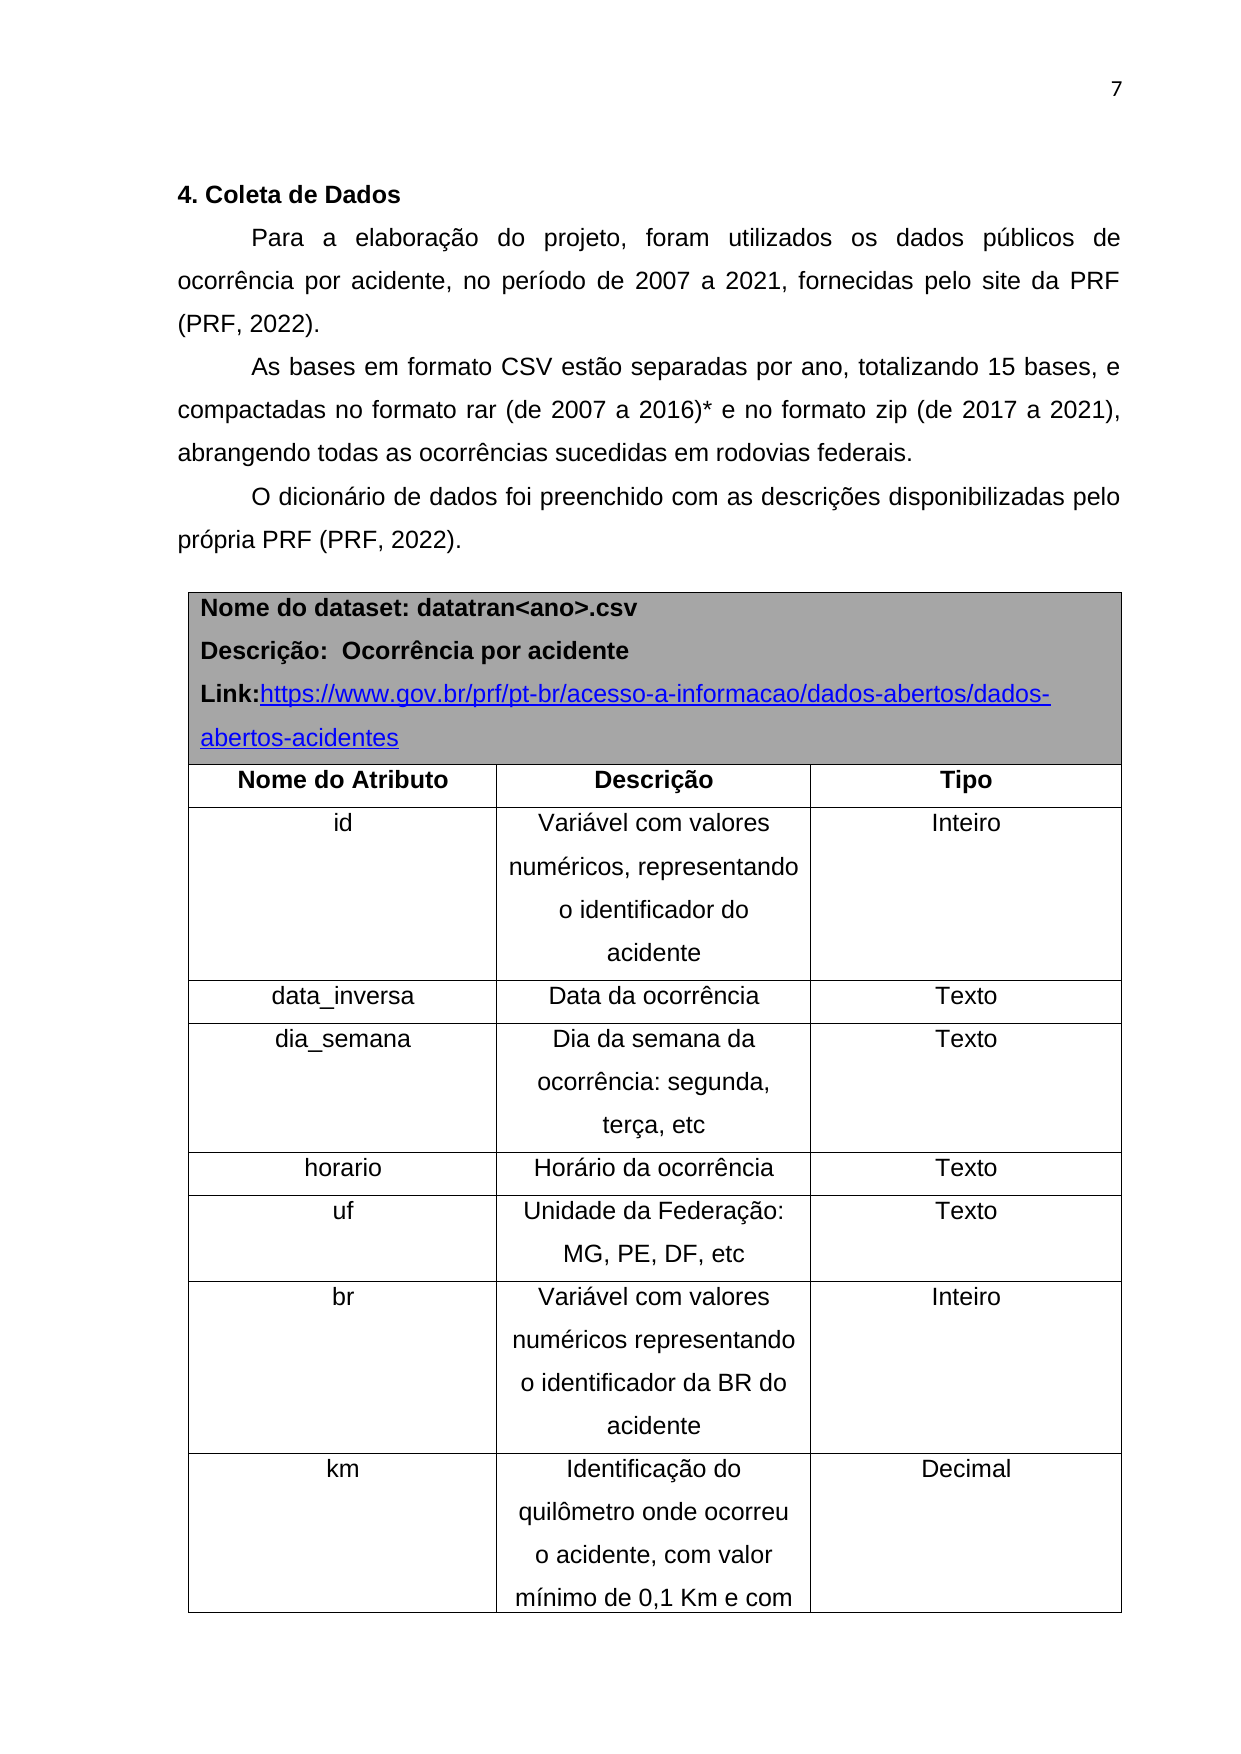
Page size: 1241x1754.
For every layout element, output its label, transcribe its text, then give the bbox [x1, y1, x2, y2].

text As bases em formato CSV estão separadas por ano, totalizando 15 bases, e compactadas no formato rar (de 2007 a 2016)* e no formato zip (de 2017 a 2021), abrangendo todas as ocorrências sucedidas em rodovias federais. [177, 352, 1122, 467]
table_cell Texto [811, 1024, 1121, 1152]
subtitle 4. Coleta de Dados [177, 179, 1122, 208]
table_cell Dia da semana da ocorrência: segunda, terça, etc [497, 1024, 810, 1152]
table_cell Variável com valores numéricos representando o identificador da BR do acidente [497, 1282, 810, 1453]
table_cell Variável com valores numéricos, representando o identificador do acidente [497, 808, 810, 979]
table_cell Inteiro [811, 1282, 1121, 1453]
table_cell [497, 1454, 810, 1612]
table_cell br [189, 1282, 496, 1453]
table_cell Texto [811, 981, 1121, 1022]
table_cell Inteiro [811, 808, 1121, 979]
table_cell Unidade da Federação: MG, PE, DF, etc [497, 1196, 810, 1281]
text O dicionário de dados foi preenchido com as descrições disponibilizadas pelo própria PRF (PRF, 2022). [177, 481, 1122, 553]
table_cell dia_semana [189, 1024, 496, 1152]
table_cell horario [189, 1153, 496, 1194]
table_cell km [189, 1454, 496, 1612]
text Para a elaboração do projeto, foram utilizados os dados públicos de ocorrência por acidente, no período de 2007 a 2021, fornecidas pelo site da PRF (PRF, 2022). [177, 223, 1122, 338]
table_cell Tipo [811, 765, 1121, 807]
table_cell uf [189, 1196, 496, 1281]
table_cell id [189, 808, 496, 979]
table_cell Horário da ocorrência [497, 1153, 810, 1194]
table_cell Texto [811, 1153, 1121, 1194]
table_cell Data da ocorrência [497, 981, 810, 1022]
table_cell Descrição [497, 765, 810, 807]
table_cell Nome do Atributo [189, 765, 496, 807]
table_cell Texto [811, 1196, 1121, 1281]
table_cell data_inversa [189, 981, 496, 1022]
table_header Nome do dataset: datatran<ano>.csv Descrição: Ocorrência por acidente Link:https://www.gov.br/prf/pt-br/acesso-a-informacao/dados-abertos/dados-abertos-acidentes [189, 593, 1121, 764]
table_cell Decimal [811, 1454, 1121, 1612]
